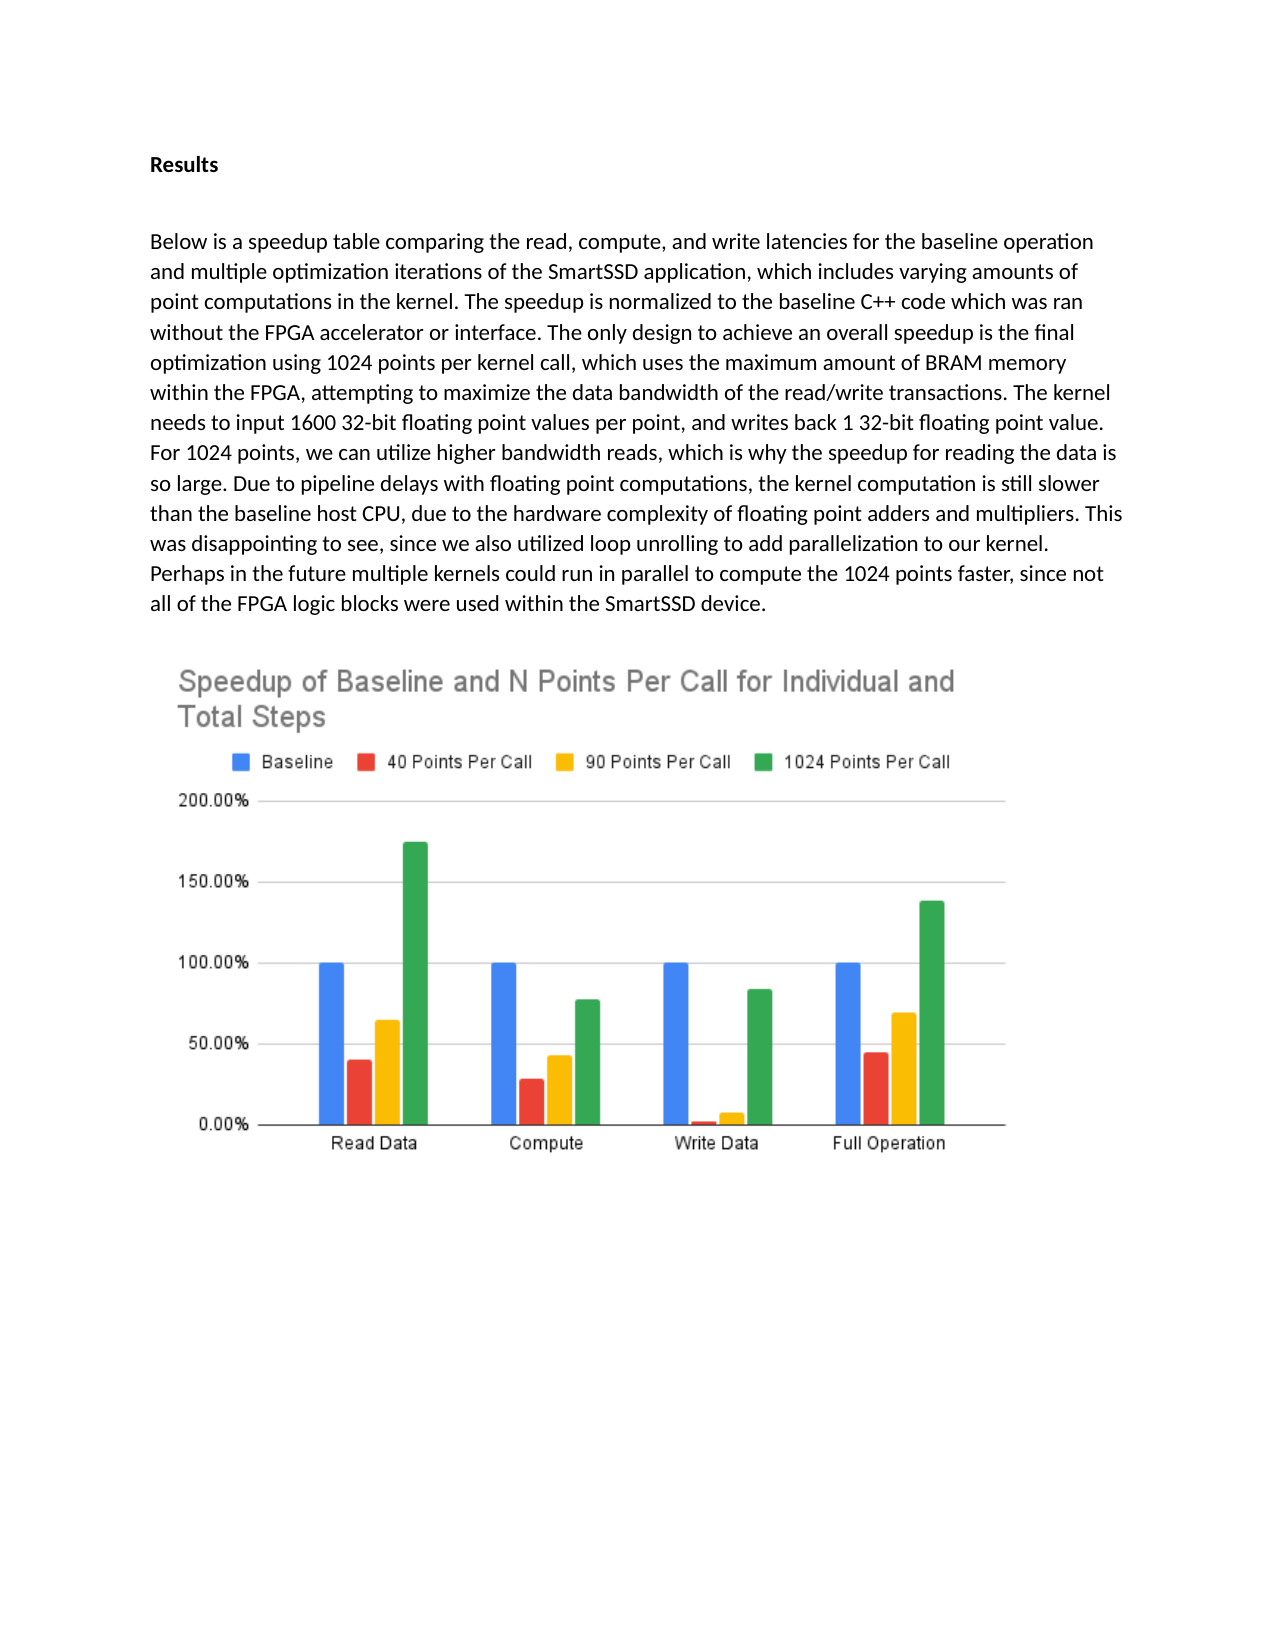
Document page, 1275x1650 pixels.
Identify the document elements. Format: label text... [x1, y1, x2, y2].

text Below is a speedup table comparing the read, compute, and write latencies for the baseline operation and multiple optimization iterations of the SmartSSD application, which includes varying amounts of point computations in the kernel. The speedup is normalized to the baseline C++ code which was ran without the FPGA accelerator or interface. The only design to achieve an overall speedup is the final optimization using 1024 points per kernel call, which uses the maximum amount of BRAM memory within the FPGA, attempting to maximize the data bandwidth of the read/write transactions. The kernel needs to input 1600 32-bit floating point values per point, and writes back 1 32-bit floating point value. For 1024 points, we can utilize higher bandwidth reads, which is why the speedup for reading the data is so large. Due to pipeline delays with floating point computations, the kernel computation is still slower than the baseline host CPU, due to the hardware complexity of floating point adders and multipliers. This was disappointing to see, since we also utilized loop unrolling to add parallelization to our kernel. Perhaps in the future multiple kernels could run in parallel to compute the 1024 points faster, since not all of the FPGA logic blocks were used within the SmartSSD device. [150, 197, 1125, 618]
text Results [150, 150, 1125, 178]
picture [150, 636, 1033, 1182]
